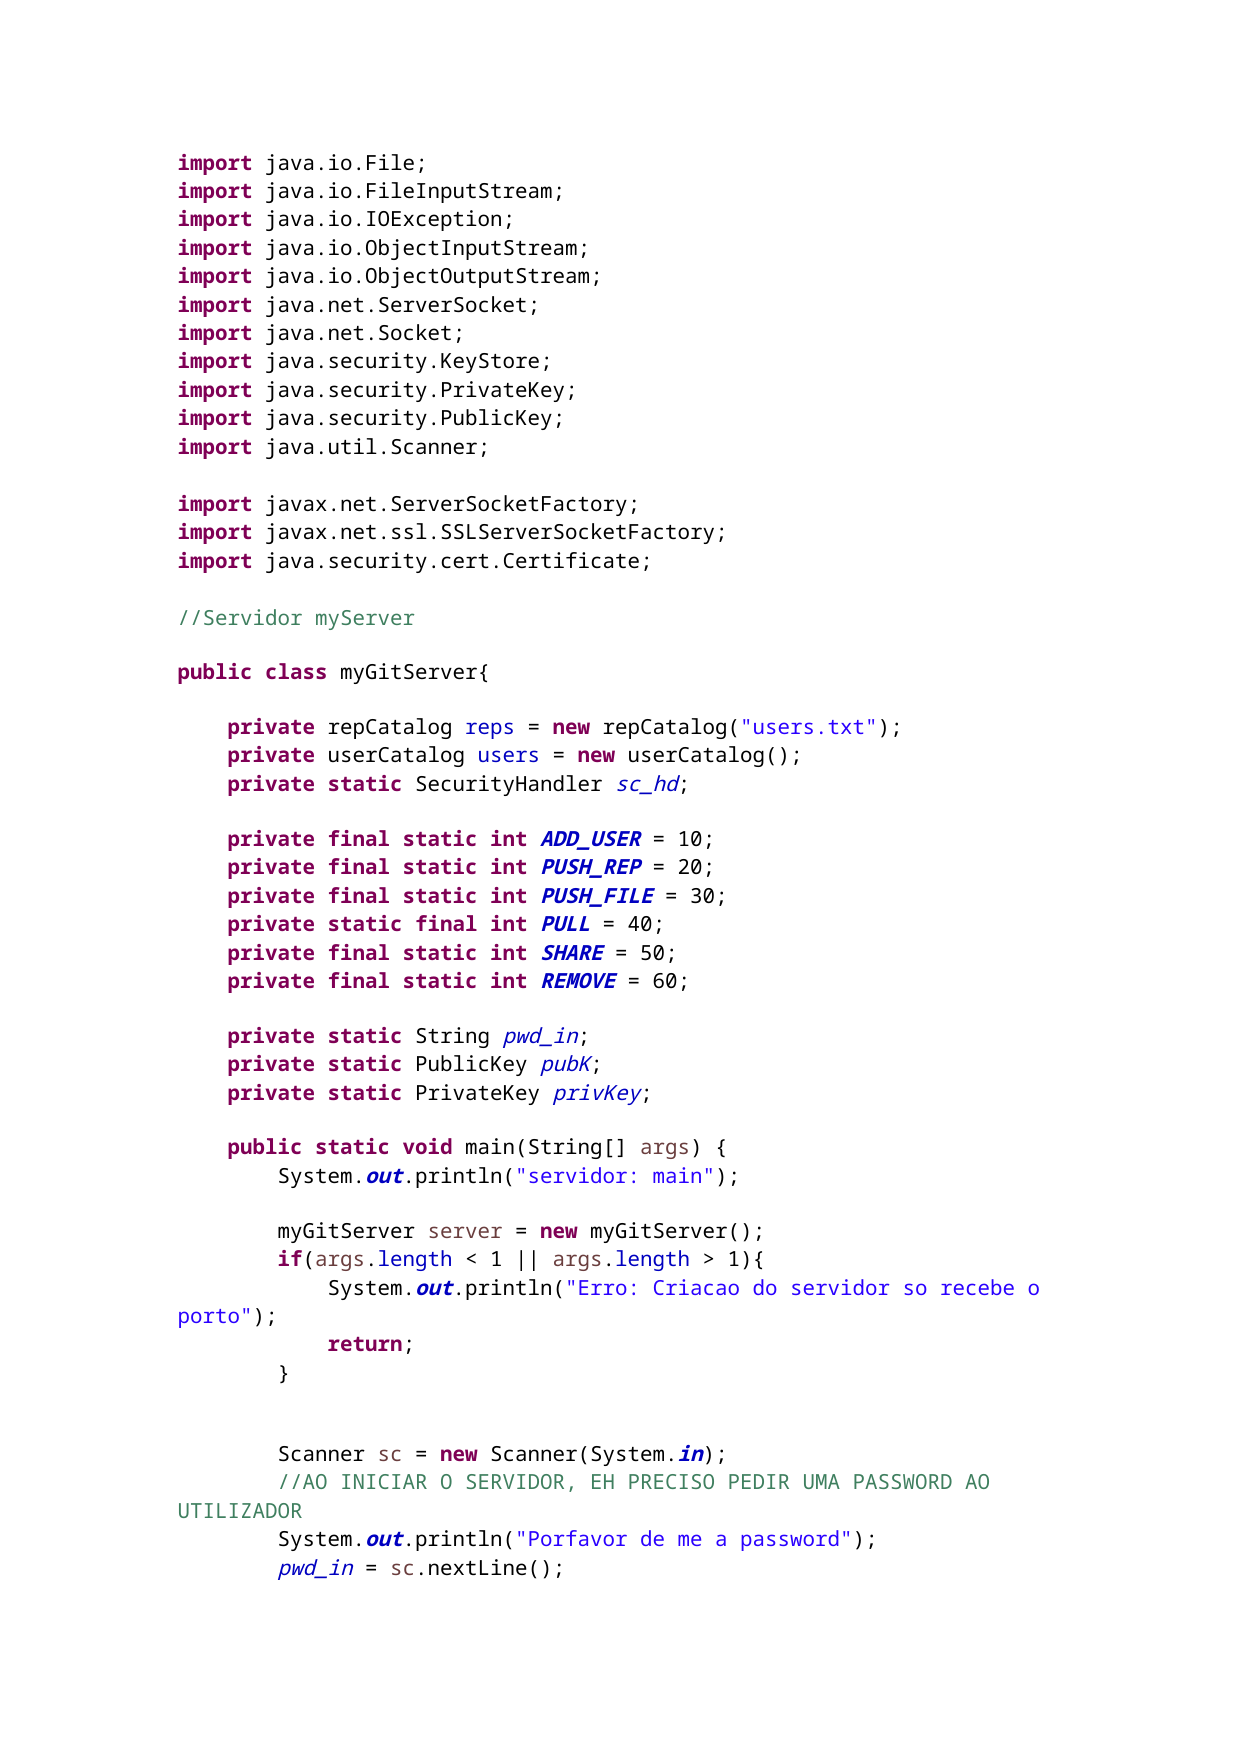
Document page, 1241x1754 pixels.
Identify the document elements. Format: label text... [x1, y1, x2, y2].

text import java.security.PublicKey; [177, 403, 1063, 432]
text myGitServer server = new myGitServer(); [177, 1216, 1063, 1244]
text import java.security.cert.Certificate; [177, 546, 1063, 574]
text import javax.net.ServerSocketFactory; [177, 489, 1063, 517]
text import java.io.ObjectOutputStream; [177, 261, 1063, 290]
text import java.security.KeyStore; [177, 347, 1063, 375]
text System.out.println("servidor: main"); [177, 1161, 1063, 1189]
text import java.security.PrivateKey; [177, 375, 1063, 403]
text private repCatalog reps = new repCatalog("users.txt"); [177, 712, 1063, 741]
text } [177, 1358, 1063, 1386]
text Scanner sc = new Scanner(System.in); [177, 1439, 1063, 1467]
text System.out.println("Erro: Criacao do servidor so recebe o porto"); [177, 1273, 1063, 1329]
text private static PublicKey pubK; [177, 1049, 1063, 1078]
text private final static int REMOVE = 60; [177, 966, 1063, 994]
text import java.net.ServerSocket; [177, 290, 1063, 318]
text private static PrivateKey privKey; [177, 1078, 1063, 1106]
text import javax.net.ssl.SSLServerSocketFactory; [177, 517, 1063, 546]
text private static final int PULL = 40; [177, 909, 1063, 938]
text private static String pwd_in; [177, 1021, 1063, 1049]
text private static SecurityHandler sc_hd; [177, 769, 1063, 797]
text import java.util.Scanner; [177, 432, 1063, 460]
text pwd_in = sc.nextLine(); [177, 1553, 1063, 1581]
text System.out.println("Porfavor de me a password"); [177, 1524, 1063, 1553]
text public class myGitServer{ [177, 657, 1063, 686]
text public static void main(String[] args) { [177, 1132, 1063, 1161]
text private final static int PUSH_FILE = 30; [177, 881, 1063, 909]
text import java.io.ObjectInputStream; [177, 233, 1063, 261]
text import java.io.FileInputStream; [177, 176, 1063, 204]
text import java.net.Socket; [177, 318, 1063, 347]
text import java.io.IOException; [177, 204, 1063, 233]
text //Servidor myServer [177, 603, 1063, 631]
text import java.io.File; [177, 148, 1063, 176]
text return; [177, 1329, 1063, 1358]
text private final static int SHARE = 50; [177, 938, 1063, 966]
text private final static int PUSH_REP = 20; [177, 852, 1063, 881]
text private final static int ADD_USER = 10; [177, 824, 1063, 852]
text //AO INICIAR O SERVIDOR, EH PRECISO PEDIR UMA PASSWORD AO UTILIZADOR [177, 1467, 1063, 1524]
text if(args.length < 1 || args.length > 1){ [177, 1244, 1063, 1273]
text private userCatalog users = new userCatalog(); [177, 741, 1063, 769]
